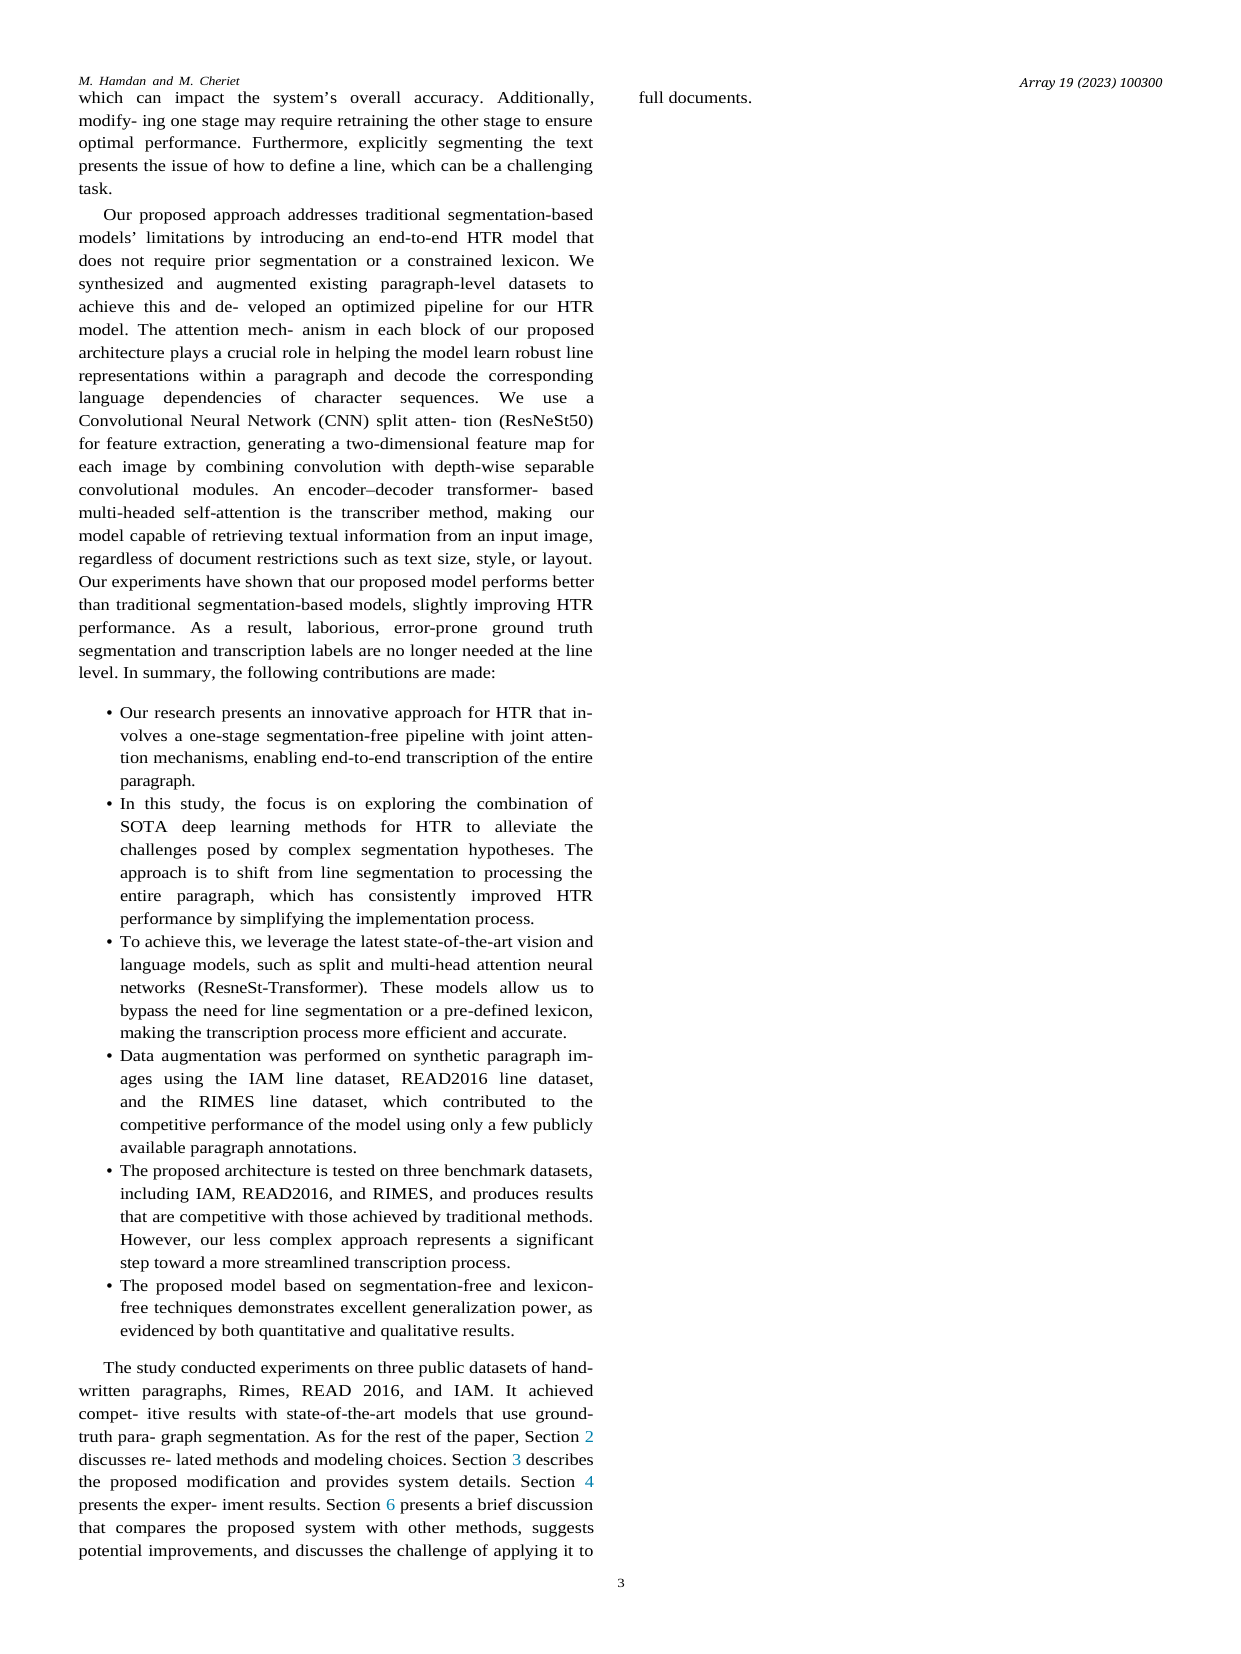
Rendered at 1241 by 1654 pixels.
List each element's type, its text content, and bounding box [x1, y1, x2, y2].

list The proposed model based on segmentation-free and lexicon- free techniques demonstrates excellent generalization power, as evidenced by both quantitative and qualitative results. [106, 1275, 594, 1340]
list In this study, the focus is on exploring the combination of SOTA deep learning methods for HTR to alleviate the challenges posed by complex segmentation hypotheses. The approach is to shift from line segmentation to processing the entire paragraph, which has consistently improved HTR performance by simplifying the implementation process. [106, 794, 594, 928]
list Our research presents an innovative approach for HTR that in- volves a one-stage segmentation-free pipeline with joint atten- tion mechanisms, enabling end-to-end transcription of the entire paragraph. [106, 702, 594, 790]
picture [584, 1478, 590, 1485]
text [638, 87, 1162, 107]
list To achieve this, we leverage the latest state-of-the-art vision and language models, such as split and multi-head attention neural networks (ResneSt-Transformer). These models allow us to bypass the need for line segmentation or a pre-defined lexicon, making the transcription process more efficient and accurate. [106, 932, 594, 1042]
text The study conducted experiments on three public datasets of hand- written paragraphs, Rimes, READ 2016, and IAM. It achieved compet- itive results with state-of-the-art models that use ground-truth para- graph segmentation. As for the rest of the paper, Section 2 discusses re- lated methods and modeling choices. Section 3 describes the proposed modification and provides system details. Section 4 presents the exper- iment results. Section 6 presents a brief discussion that compares the proposed system with other methods, suggests potential improvements, and discusses the challenge of applying it to full documents. [78, 1358, 594, 1560]
list The proposed architecture is tested on three benchmark datasets, including IAM, READ2016, and RIMES, and produces results that are competitive with those achieved by traditional methods. However, our less complex approach represents a significant step toward a more streamlined transcription process. [106, 1161, 594, 1272]
list Data augmentation was performed on synthetic paragraph im- ages using the IAM line dataset, READ2016 line dataset, and the RIMES line dataset, which contributed to the competitive performance of the model using only a few publicly available paragraph annotations. [106, 1046, 594, 1157]
text which can impact the system’s overall accuracy. Additionally, modify- ing one stage may require retraining the other stage to ensure optimal performance. Furthermore, explicitly segmenting the text presents the issue of how to define a line, which can be a challenging task. [78, 87, 594, 198]
text Our proposed approach addresses traditional segmentation-based models’ limitations by introducing an end-to-end HTR model that does not require prior segmentation or a constrained lexicon. We synthesized and augmented existing paragraph-level datasets to achieve this and de- veloped an optimized pipeline for our HTR model. The attention mech- anism in each block of our proposed architecture plays a crucial role in helping the model learn robust line representations within a paragraph and decode the corresponding language dependencies of character sequences. We use a Convolutional Neural Network (CNN) split atten- tion (ResNeSt50) for feature extraction, generating a two-dimensional feature map for each image by combining convolution with depth-wise separable convolutional modules. An encoder–decoder transformer- based multi-headed self-attention is the transcriber method, making our model capable of retrieving textual information from an input image, regardless of document restrictions such as text size, style, or layout. Our experiments have shown that our proposed model performs better than traditional segmentation-based models, slightly improving HTR performance. As a result, laborious, error-prone ground truth segmentation and transcription labels are no longer needed at the line level. In summary, the following contributions are made: [78, 205, 594, 682]
